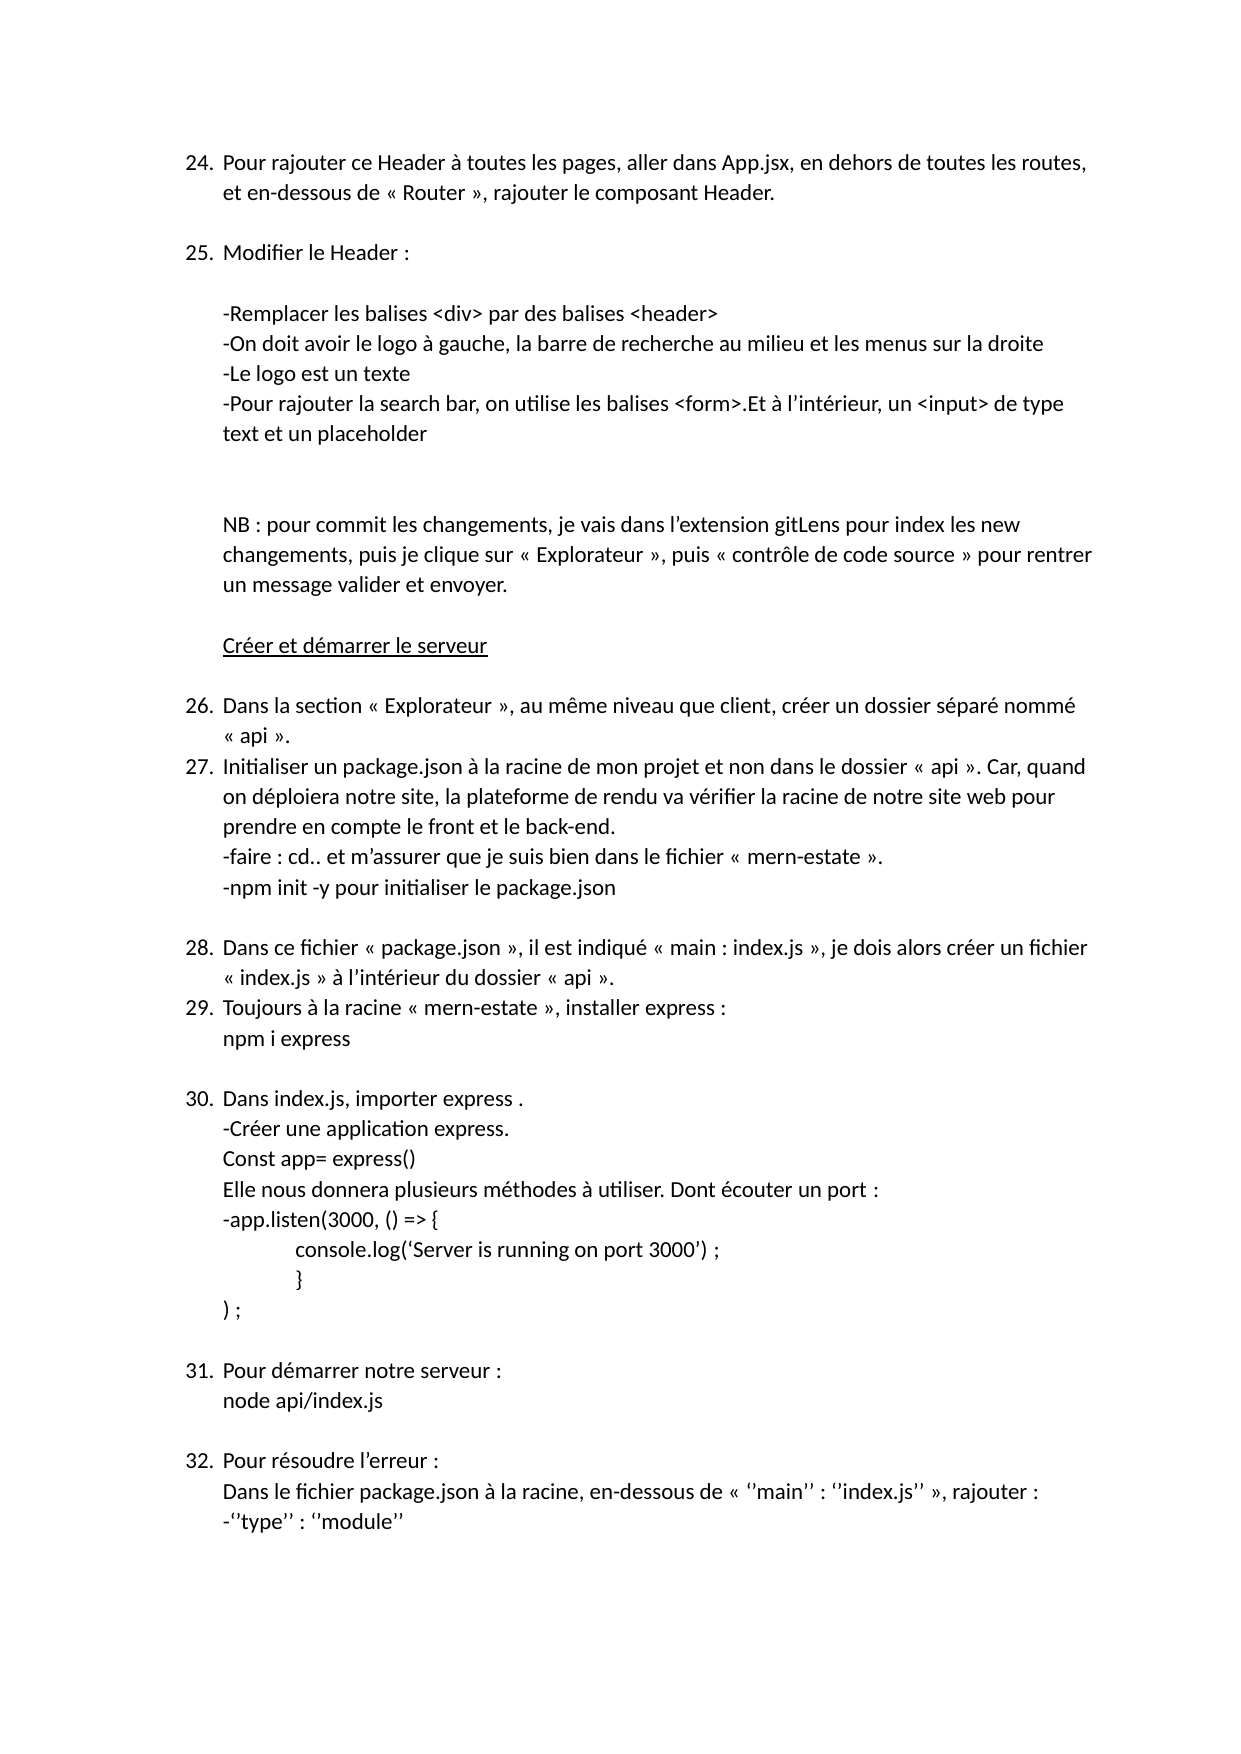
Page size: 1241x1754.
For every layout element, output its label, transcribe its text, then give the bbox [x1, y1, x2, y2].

list Dans le fichier package.json à la racine, en-dessous de « ‘’main’’ : ‘’index.js’’ », rajouter : [223, 1477, 1093, 1505]
list Dans index.js, importer express . [185, 1084, 1093, 1112]
list } [223, 1265, 1093, 1293]
list -Le logo est un texte [223, 359, 1093, 387]
list -Remplacer les balises <div> par des balises <header> [223, 299, 1093, 327]
list Elle nous donnera plusieurs méthodes à utiliser. Dont écouter un port : [223, 1175, 1093, 1203]
list -‘’type’’ : ‘’module’’ [223, 1507, 1093, 1535]
list -app.listen(3000, () => { [223, 1205, 1093, 1233]
list Dans la section « Explorateur », au même niveau que client, créer un dossier séparé nommé « api ». [185, 691, 1093, 749]
list node api/index.js [223, 1386, 1093, 1414]
list ) ; [223, 1296, 1093, 1323]
list Const app= express() [223, 1144, 1093, 1172]
list Créer et démarrer le serveur [223, 631, 1093, 659]
list Toujours à la racine « mern-estate », installer express : [185, 993, 1093, 1021]
list Initialiser un package.json à la racine de mon projet et non dans le dossier « api ». Car, quand on déploiera notre site, la plateforme de rendu va vérifier la racine de notre site web pour prendre en compte le front et le back-end. [185, 752, 1093, 840]
list Modifier le Header : [185, 238, 1093, 266]
list Pour résoudre l’erreur : [185, 1447, 1093, 1474]
list -Pour rajouter la search bar, on utilise les balises <form>.Et à l’intérieur, un <input> de type text et un placeholder [223, 389, 1093, 447]
list -Créer une application express. [223, 1114, 1093, 1142]
list NB : pour commit les changements, je vais dans l’extension gitLens pour index les new changements, puis je clique sur « Explorateur », puis « contrôle de code source » pour rentrer un message valider et envoyer. [223, 510, 1093, 598]
list Pour démarrer notre serveur : [185, 1356, 1093, 1384]
list Pour rajouter ce Header à toutes les pages, aller dans App.jsx, en dehors de toutes les routes, et en-dessous de « Router », rajouter le composant Header. [185, 148, 1093, 206]
list -On doit avoir le logo à gauche, la barre de recherche au milieu et les menus sur la droite [223, 329, 1093, 357]
list -faire : cd.. et m’assurer que je suis bien dans le fichier « mern-estate ». [223, 842, 1093, 870]
list -npm init -y pour initialiser le package.json [223, 873, 1093, 901]
list console.log(‘Server is running on port 3000’) ; [223, 1235, 1093, 1263]
list Dans ce fichier « package.json », il est indiqué « main : index.js », je dois alors créer un fichier « index.js » à l’intérieur du dossier « api ». [185, 933, 1093, 991]
list npm i express [223, 1024, 1093, 1052]
